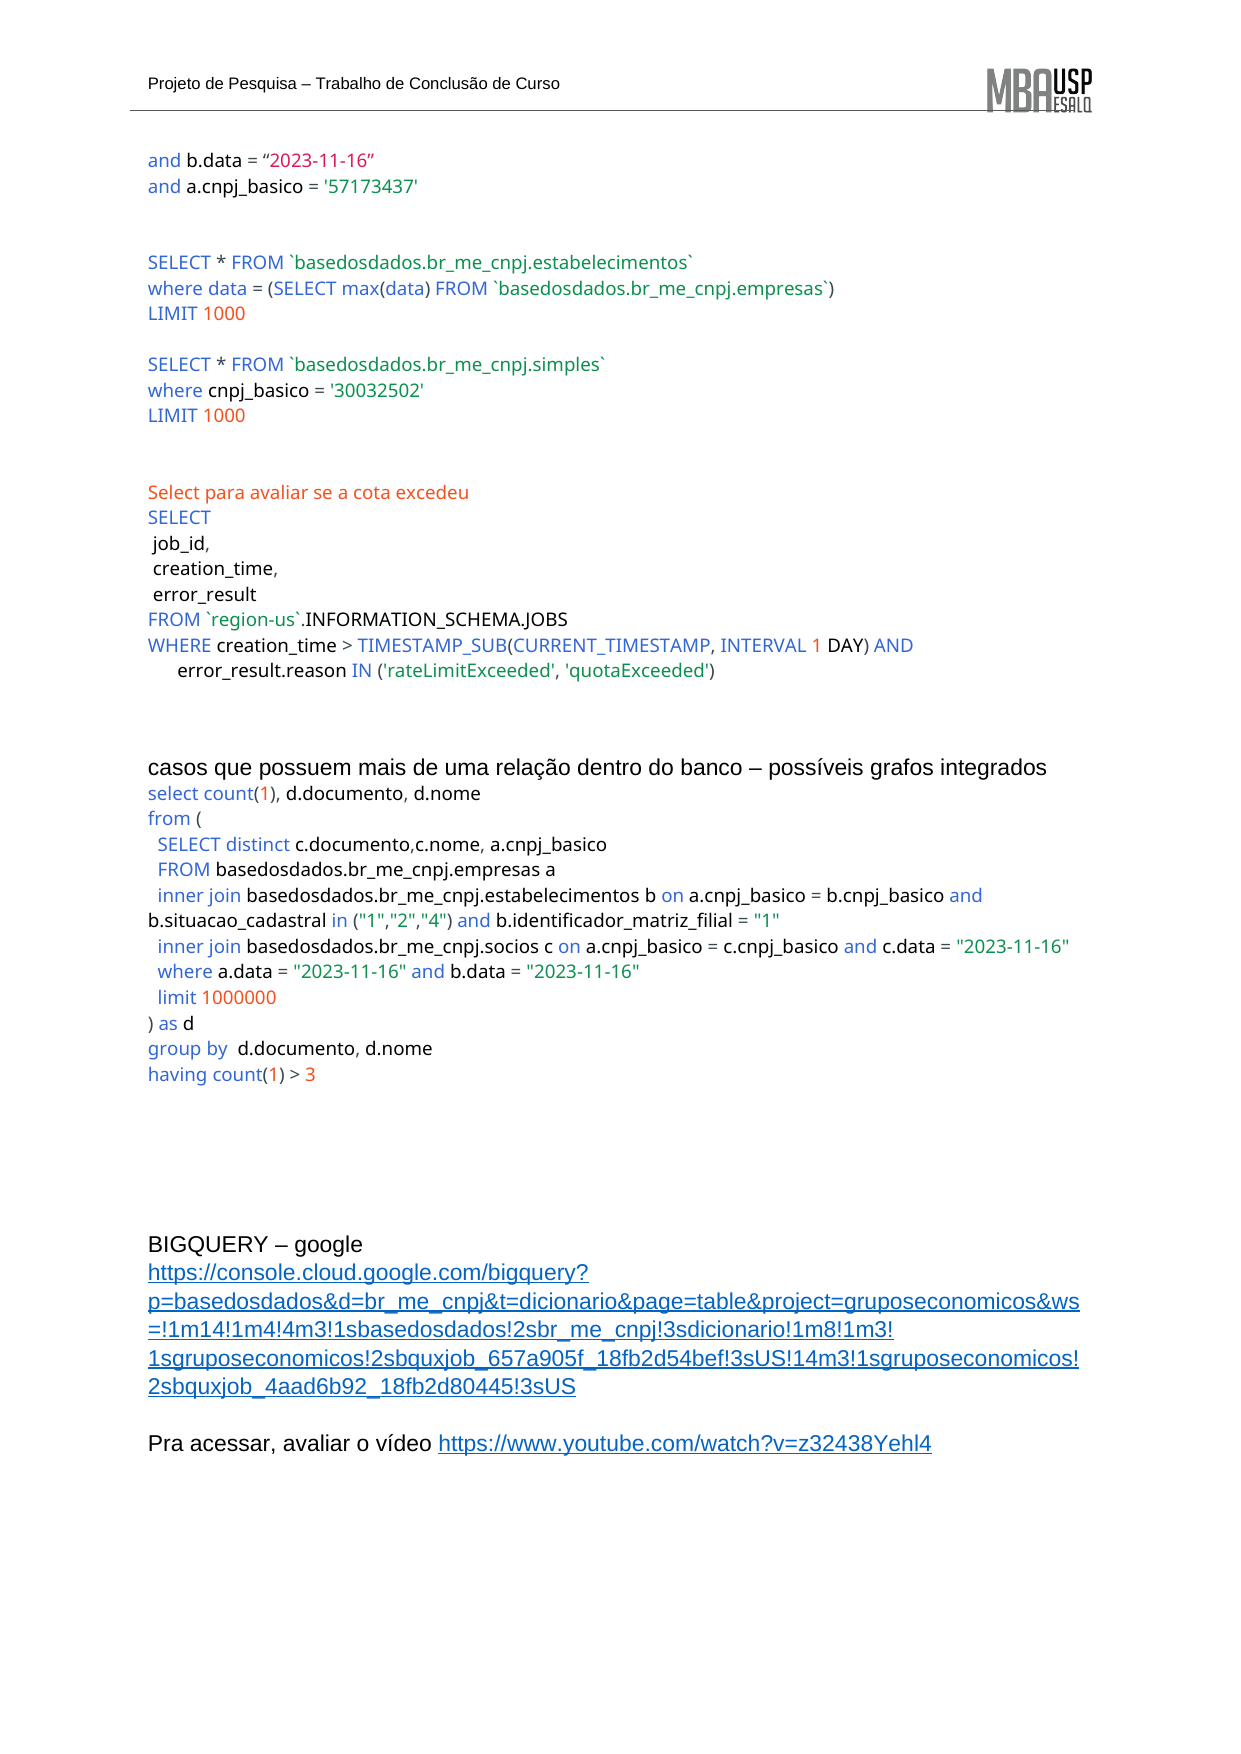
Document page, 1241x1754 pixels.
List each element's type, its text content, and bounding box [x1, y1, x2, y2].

text creation_time, [148, 556, 1092, 581]
text LIMIT 1000 [148, 402, 1092, 428]
text and b.data = “2023-11-16” [148, 148, 1092, 173]
text from ( [148, 806, 1092, 831]
text where data = (SELECT max(data) FROM `basedosdados.br_me_cnpj.empresas`) [148, 275, 1092, 300]
text error_result [148, 581, 1092, 607]
text casos que possuem mais de uma relação dentro do banco – possíveis grafos integrados select count(1), d.documento, d.nome [148, 754, 1092, 806]
text LIMIT 1000 [148, 300, 1092, 326]
text and a.cnpj_basico = '57173437' [148, 173, 1092, 199]
text job_id, [148, 530, 1092, 556]
text error_result.reason IN ('rateLimitExceeded', 'quotaExceeded') [148, 658, 1092, 683]
picture [984, 67, 1095, 114]
text limit 1000000 [148, 984, 1092, 1010]
text SELECT [148, 504, 1092, 530]
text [148, 1202, 1092, 1456]
text where cnpj_basico = '30032502' [148, 377, 1092, 402]
text FROM `region-us`.INFORMATION_SCHEMA.JOBS [148, 607, 1092, 632]
text SELECT * FROM `basedosdados.br_me_cnpj.estabelecimentos` [148, 249, 1092, 275]
text having count(1) > 3 [148, 1061, 1092, 1086]
text ) as d [148, 1010, 1092, 1035]
text group by d.documento, d.nome [148, 1035, 1092, 1061]
text Select para avaliar se a cota excedeu [148, 479, 1092, 504]
text inner join basedosdados.br_me_cnpj.socios c on a.cnpj_basico = c.cnpj_basico and c.data = "2023-11-16" [148, 933, 1092, 959]
text WHERE creation_time > TIMESTAMP_SUB(CURRENT_TIMESTAMP, INTERVAL 1 DAY) AND [148, 632, 1092, 658]
text SELECT * FROM `basedosdados.br_me_cnpj.simples` [148, 351, 1092, 377]
text FROM basedosdados.br_me_cnpj.empresas a [148, 857, 1092, 882]
text SELECT distinct c.documento,c.nome, a.cnpj_basico [148, 831, 1092, 857]
text where a.data = "2023-11-16" and b.data = "2023-11-16" [148, 959, 1092, 984]
text inner join basedosdados.br_me_cnpj.estabelecimentos b on a.cnpj_basico = b.cnpj_basico and b.situacao_cadastral in ("1","2","4") and b.identificador_matriz_filial = "1" [148, 882, 1092, 933]
